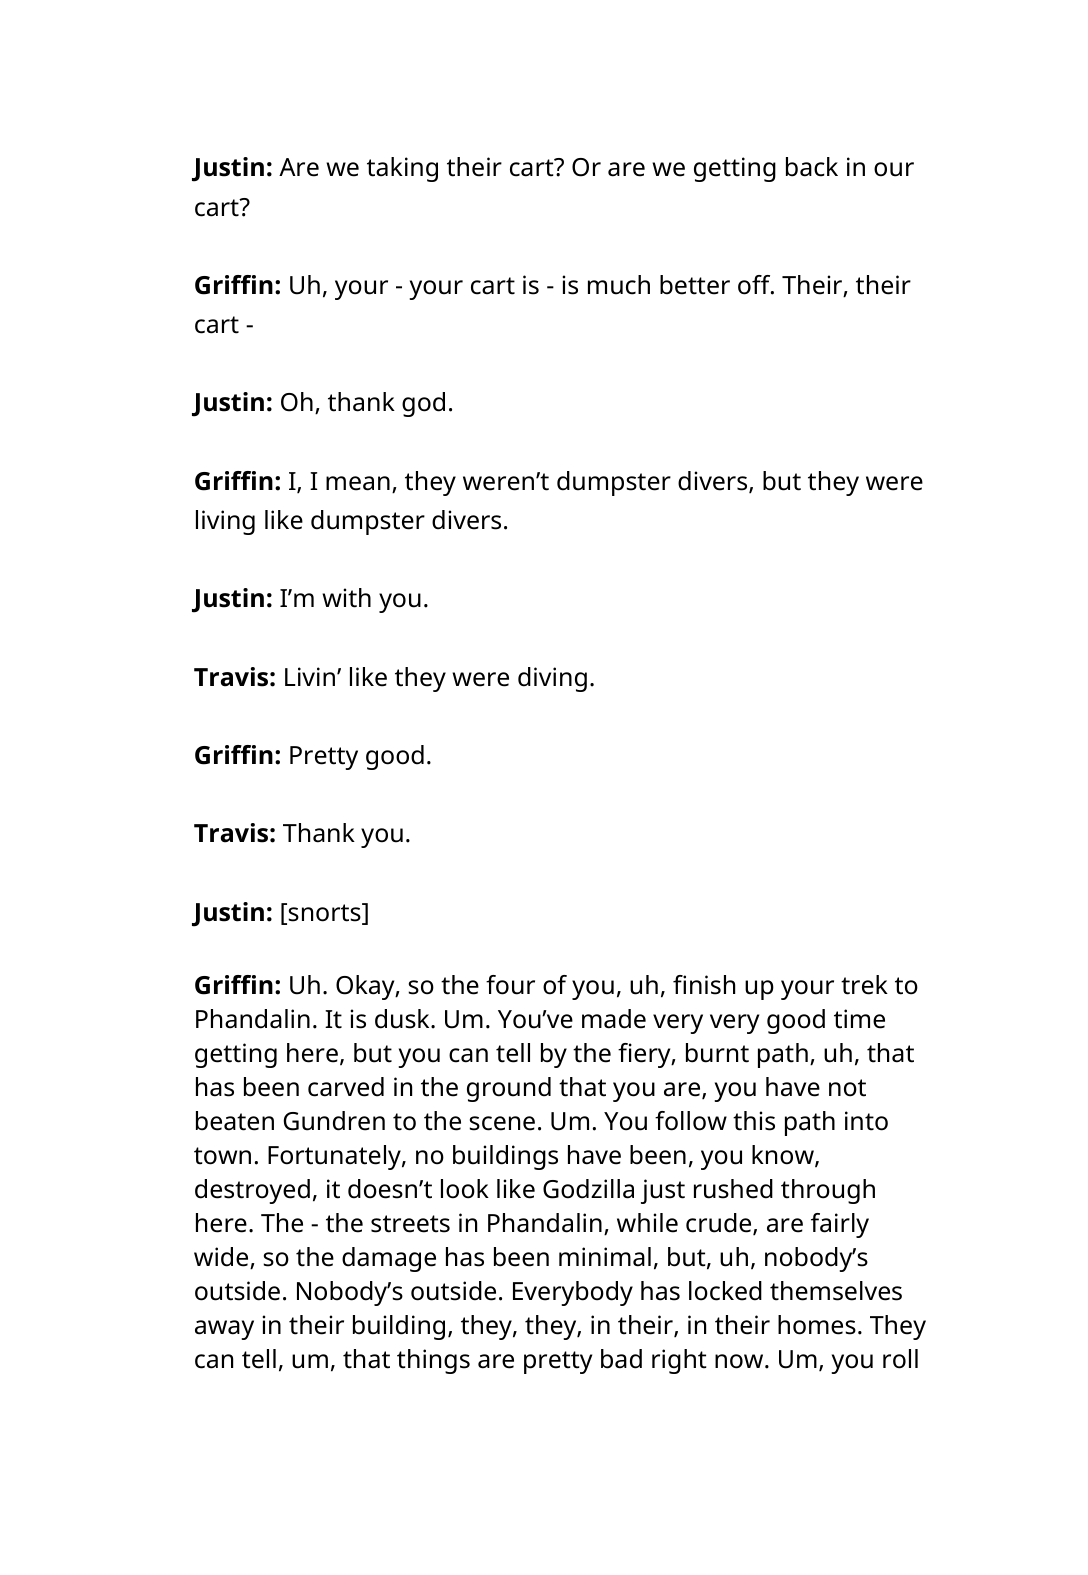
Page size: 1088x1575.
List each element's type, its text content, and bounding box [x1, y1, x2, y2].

text Justin: [snorts] [194, 894, 937, 928]
text Griffin: I, I mean, they weren’t dumpster divers, but they were living like dumpster divers. [194, 463, 937, 537]
text Griffin: Pretty good. [194, 737, 937, 772]
text Travis: Thank you. [194, 816, 937, 850]
text Justin: Oh, thank god. [194, 385, 937, 419]
text Justin: Are we taking their cart? Or are we getting back in our cart? [194, 150, 937, 223]
text Justin: I’m with you. [194, 581, 937, 615]
text Griffin: Uh, your - your cart is - is much better off. Their, their cart - [194, 267, 937, 341]
text Travis: Livin’ like they were diving. [194, 659, 937, 693]
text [194, 967, 937, 1376]
